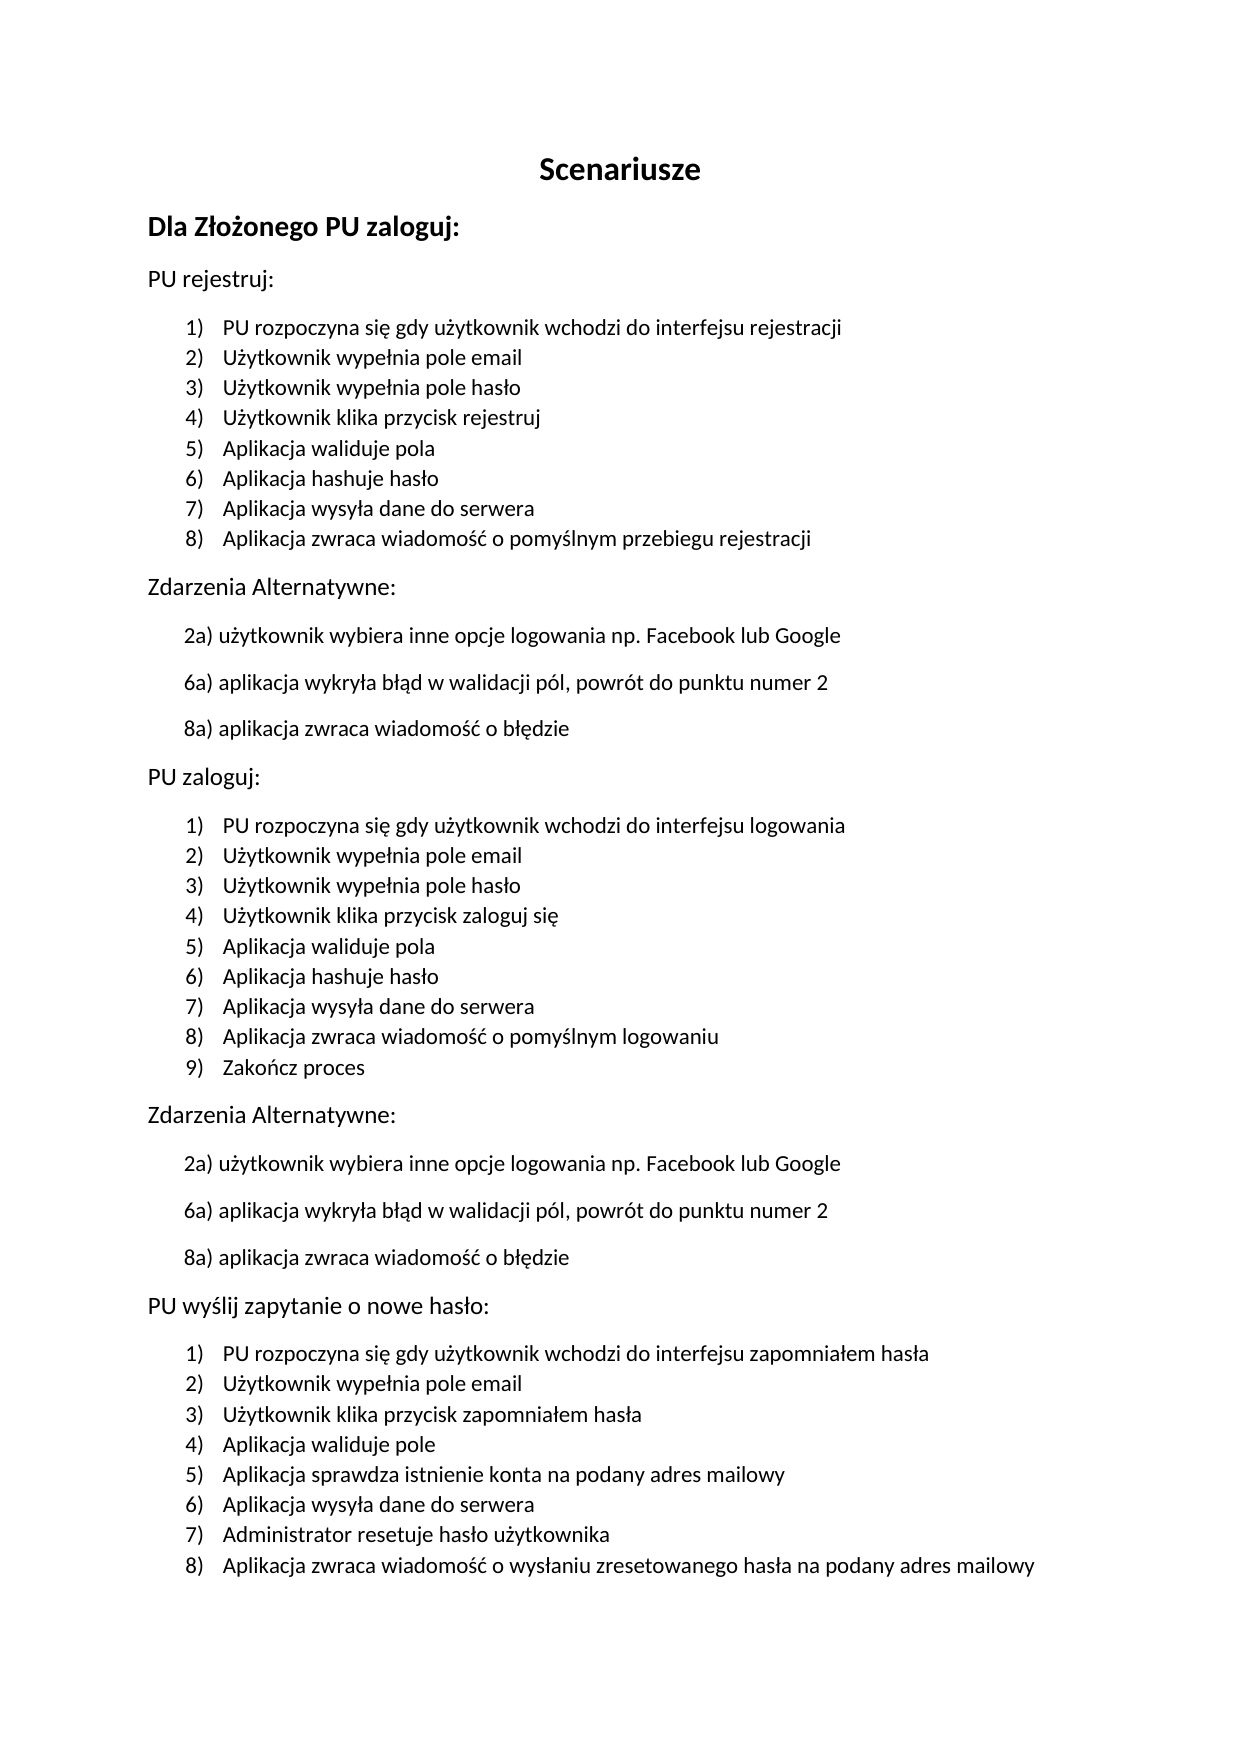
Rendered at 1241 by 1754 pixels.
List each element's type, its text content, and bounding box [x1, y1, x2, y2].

list Użytkownik wypełnia pole hasło [185, 871, 1093, 899]
list Zakończ proces [185, 1053, 1093, 1081]
text PU wyślij zapytanie o nowe hasło: [148, 1290, 1093, 1320]
list Użytkownik klika przycisk zapomniałem hasła [185, 1400, 1093, 1428]
text Scenariusze [148, 148, 1093, 188]
list Użytkownik wypełnia pole email [185, 1369, 1093, 1398]
list Użytkownik wypełnia pole hasło [185, 373, 1093, 401]
text 6a) aplikacja wykryła błąd w walidacji pól, powrót do punktu numer 2 [148, 1196, 1093, 1224]
text 2a) użytkownik wybiera inne opcje logowania np. Facebook lub Google [148, 621, 1093, 649]
list Aplikacja zwraca wiadomość o wysłaniu zresetowanego hasła na podany adres mailowy [185, 1551, 1093, 1579]
text Zdarzenia Alternatywne: [148, 1099, 1093, 1130]
list Aplikacja hashuje hasło [185, 962, 1093, 990]
text PU rejestruj: [148, 263, 1093, 294]
list Aplikacja waliduje pola [185, 932, 1093, 960]
text PU zaloguj: [148, 761, 1093, 792]
list Aplikacja wysyła dane do serwera [185, 494, 1093, 522]
text 8a) aplikacja zwraca wiadomość o błędzie [148, 1243, 1093, 1271]
list Użytkownik klika przycisk zaloguj się [185, 902, 1093, 930]
text 6a) aplikacja wykryła błąd w walidacji pól, powrót do punktu numer 2 [148, 668, 1093, 696]
list Aplikacja zwraca wiadomość o pomyślnym przebiegu rejestracji [185, 524, 1093, 552]
list Użytkownik wypełnia pole email [185, 343, 1093, 371]
list Aplikacja wysyła dane do serwera [185, 1490, 1093, 1518]
list Aplikacja waliduje pole [185, 1430, 1093, 1458]
list PU rozpoczyna się gdy użytkownik wchodzi do interfejsu rejestracji [185, 313, 1093, 341]
list Aplikacja zwraca wiadomość o pomyślnym logowaniu [185, 1022, 1093, 1051]
list Aplikacja waliduje pola [185, 434, 1093, 462]
text Zdarzenia Alternatywne: [148, 571, 1093, 602]
list Użytkownik klika przycisk rejestruj [185, 403, 1093, 432]
list PU rozpoczyna się gdy użytkownik wchodzi do interfejsu zapomniałem hasła [185, 1339, 1093, 1367]
text 8a) aplikacja zwraca wiadomość o błędzie [148, 714, 1093, 743]
list Aplikacja sprawdza istnienie konta na podany adres mailowy [185, 1460, 1093, 1488]
text 2a) użytkownik wybiera inne opcje logowania np. Facebook lub Google [148, 1149, 1093, 1177]
text Dla Złożonego PU zaloguj: [148, 208, 1093, 244]
list Aplikacja hashuje hasło [185, 464, 1093, 492]
list PU rozpoczyna się gdy użytkownik wchodzi do interfejsu logowania [185, 811, 1093, 839]
list Administrator resetuje hasło użytkownika [185, 1521, 1093, 1549]
list Aplikacja wysyła dane do serwera [185, 992, 1093, 1020]
list Użytkownik wypełnia pole email [185, 841, 1093, 869]
